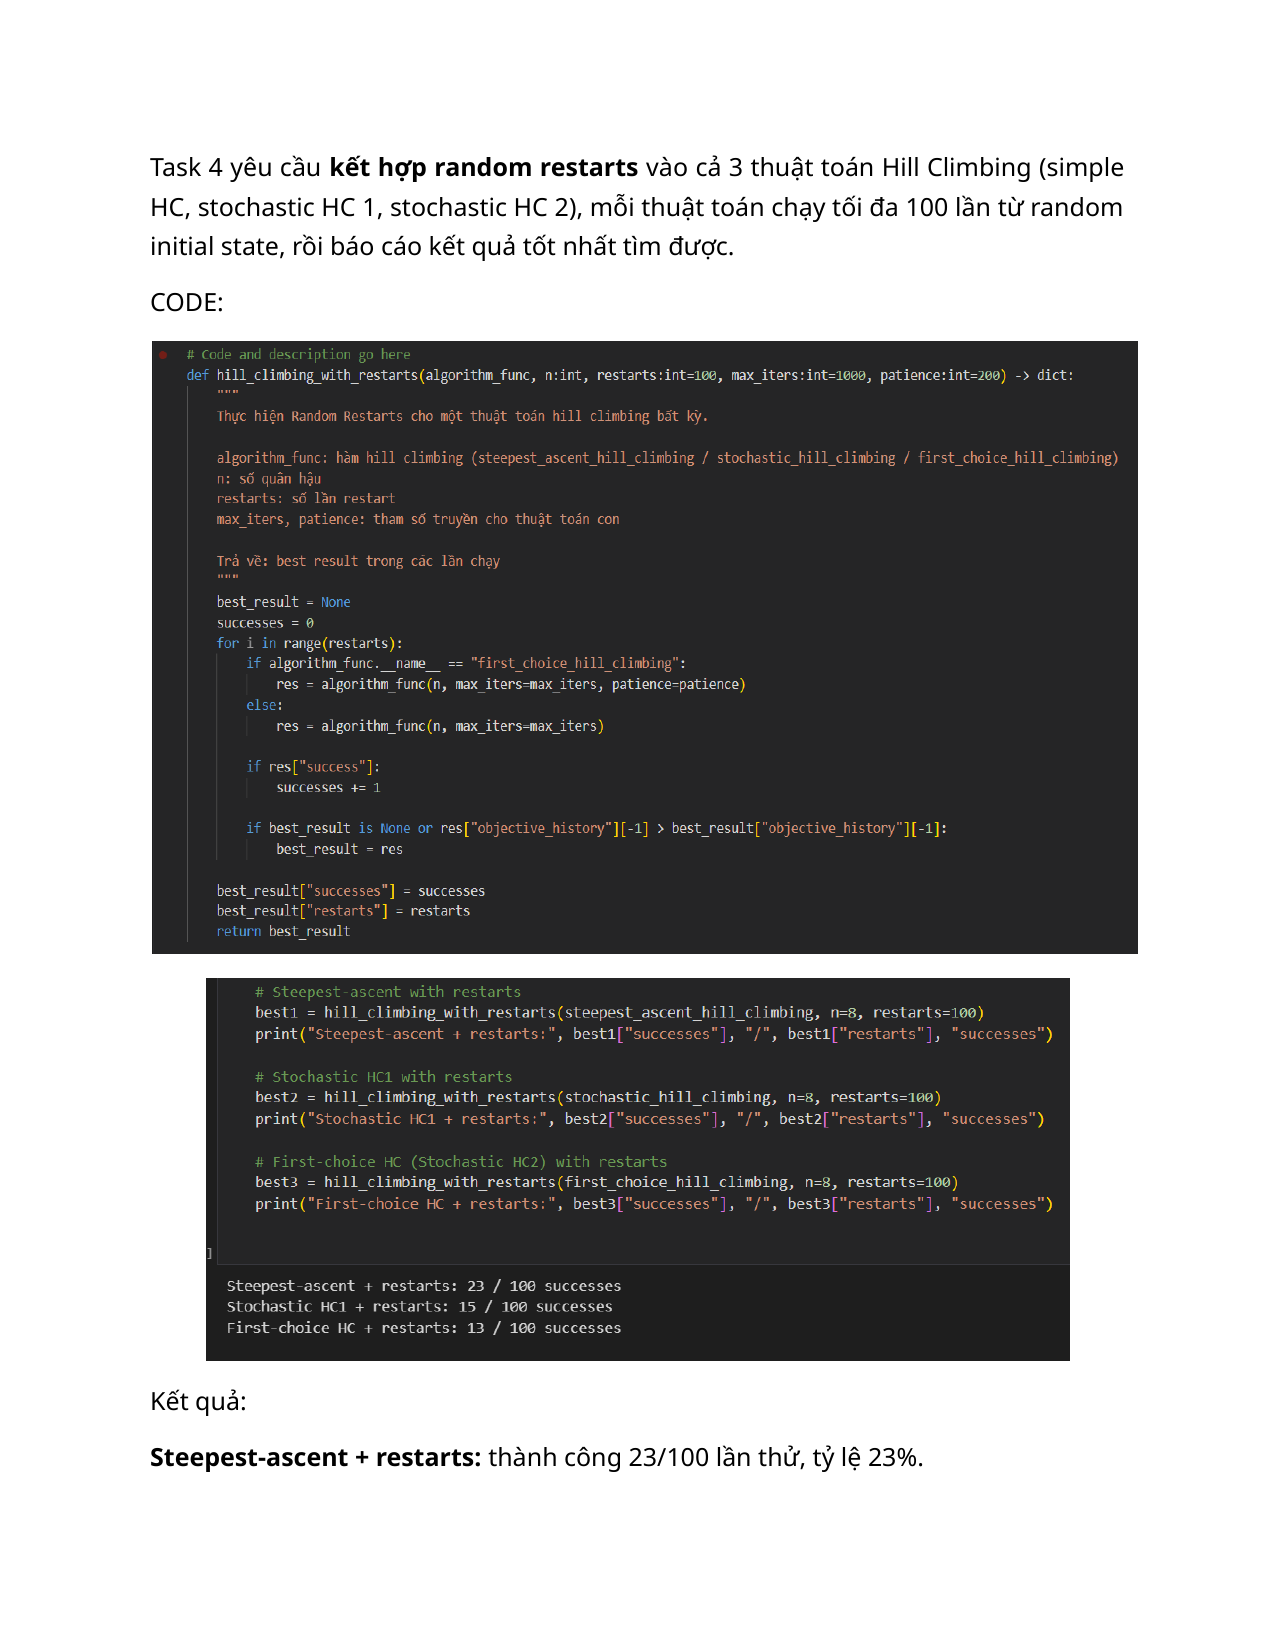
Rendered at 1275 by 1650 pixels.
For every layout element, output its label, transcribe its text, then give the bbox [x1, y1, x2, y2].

picture [204, 976, 1071, 1362]
text Kết quả: [150, 1384, 1125, 1418]
text Steepest-ascent + restarts: thành công 23/100 lần thử, tỷ lệ 23%. [150, 1439, 1125, 1473]
text CODE: [150, 284, 1125, 318]
picture [150, 340, 1139, 955]
text Task 4 yêu cầu kết hợp random restarts vào cả 3 thuật toán Hill Climbing (simple HC, stochastic HC 1, stochastic HC 2), mỗi thuật toán chạy tối đa 100 lần từ random initial state, rồi báo cáo kết quả tốt nhất tìm được. [150, 150, 1125, 262]
